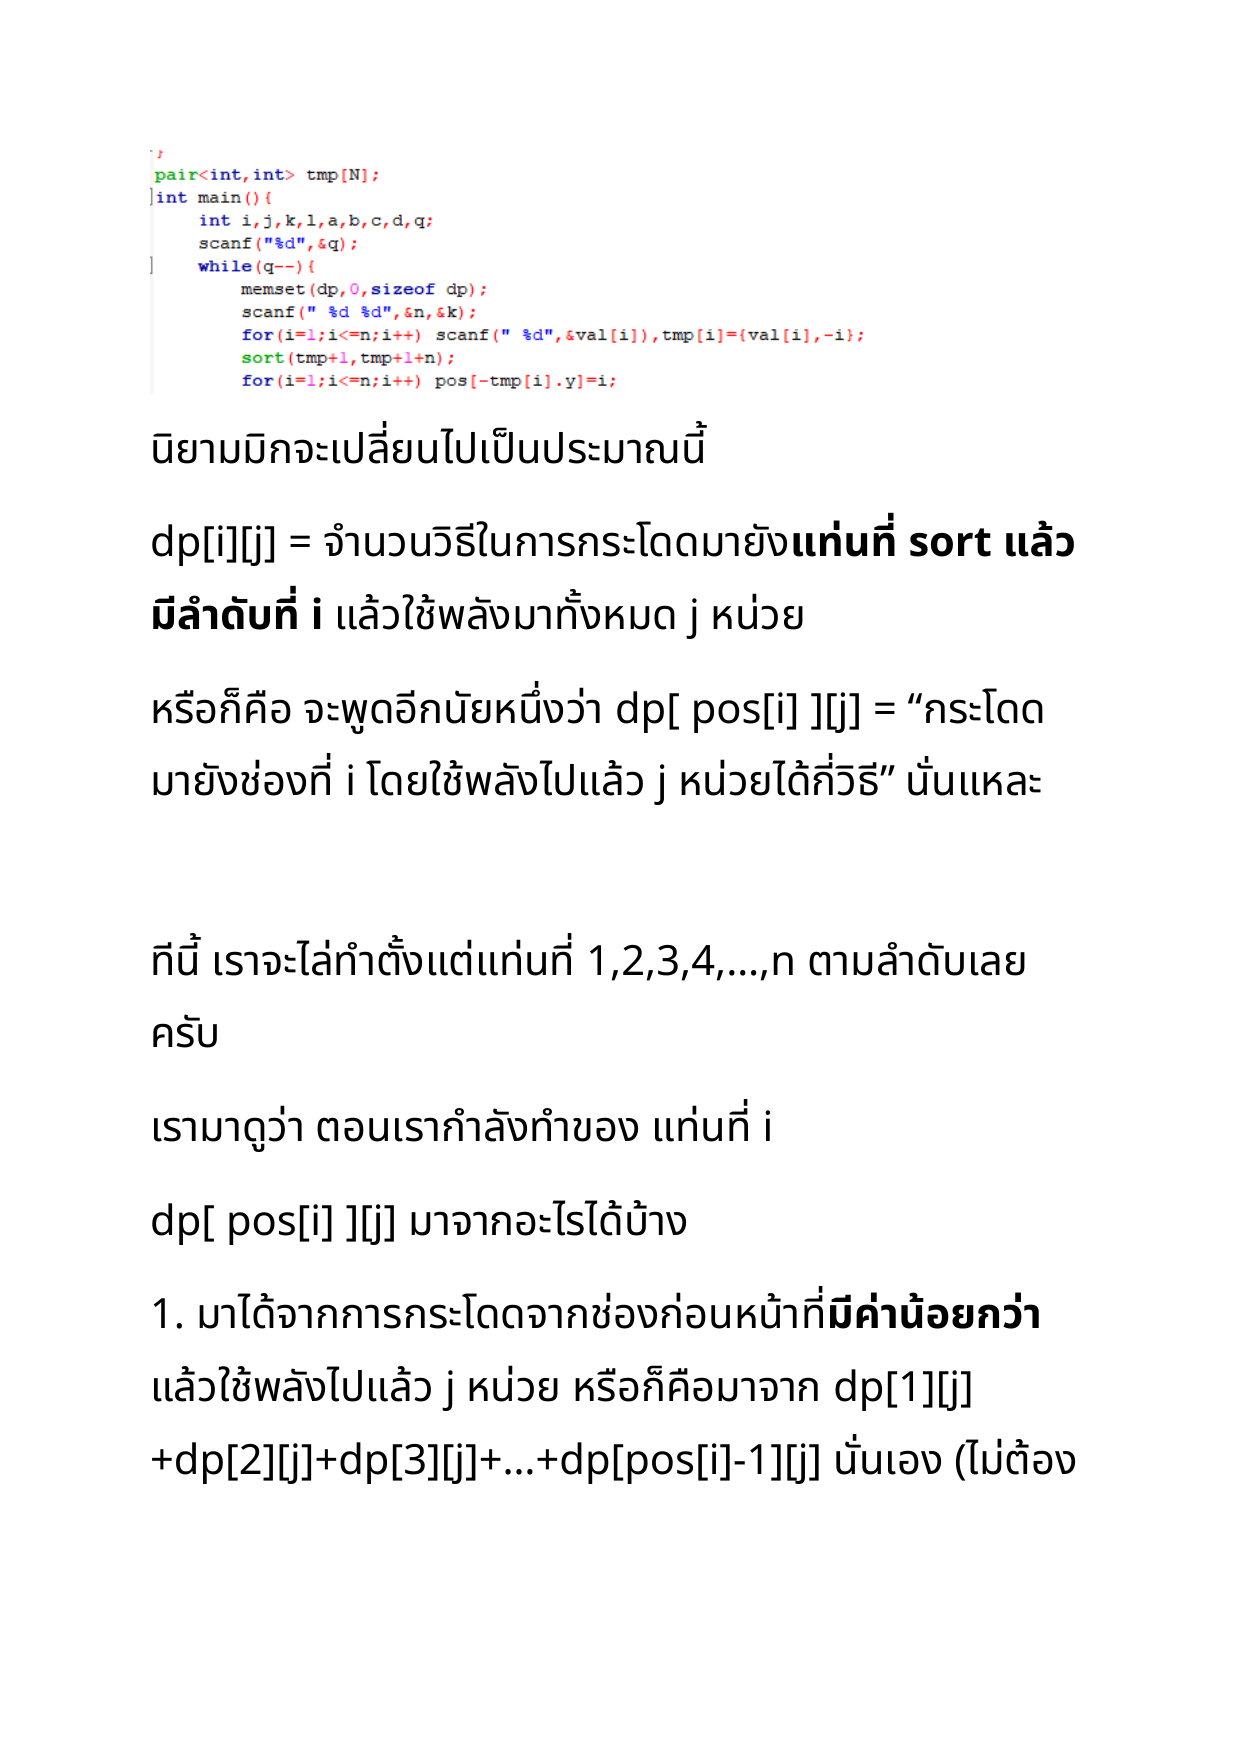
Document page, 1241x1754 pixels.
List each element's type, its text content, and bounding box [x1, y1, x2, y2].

text หรือก็คือ จะพูดอีกนัยหนึ่งว่า dp[ pos[i] ][j] = “กระโดดมายังช่องที่ i โดยใช้พลังไปแล้ว j หน่วยได้กี่วิธี” นั่นแหละ [150, 678, 1090, 814]
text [150, 1284, 1090, 1493]
text dp[ pos[i] ][j] มาจากอะไรได้บ้าง [150, 1190, 1090, 1254]
text ทีนี้ เราจะไล่ทำตั้งแต่แท่นที่ 1,2,3,4,…,n ตามลำดับเลยครับ [150, 931, 1090, 1067]
picture [150, 150, 1091, 394]
text นิยามมิกจะเปลี่ยนไปเป็นประมาณนี้ [150, 419, 1090, 482]
text เรามาดูว่า ตอนเรากำลังทำของ แท่นที่ i [150, 1097, 1090, 1160]
text dp[i][j] = จำนวนวิธีในการกระโดดมายังแท่นที่ sort แล้วมีลำดับที่ i แล้วใช้พลังมาทั้งหมด j หน่วย [150, 512, 1090, 648]
